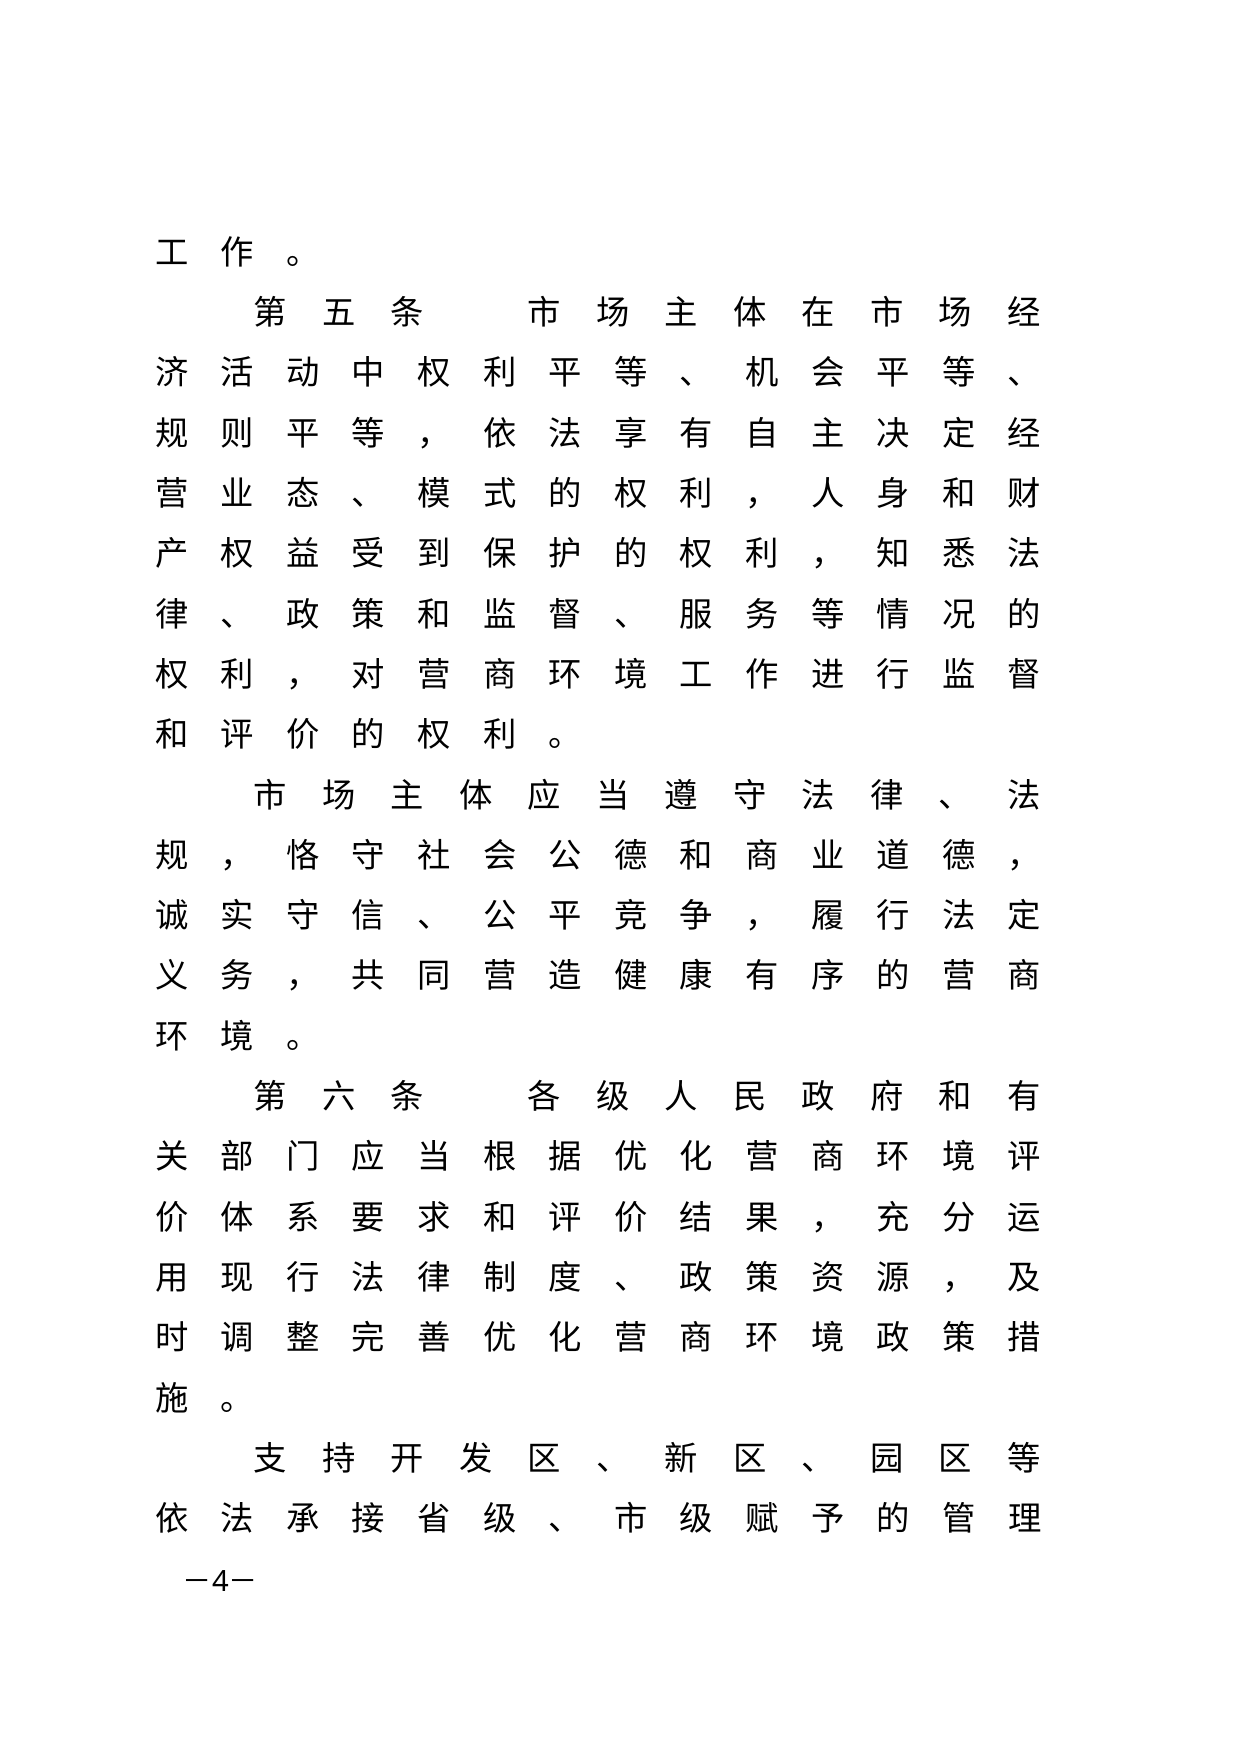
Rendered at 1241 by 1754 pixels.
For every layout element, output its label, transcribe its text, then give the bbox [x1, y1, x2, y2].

text 支持开发区、新区、园区等依法承接省级、市级赋予的管理事项，在优化营商环境方面开展差异化、特色化的改革探索。 [155, 1426, 1073, 1546]
text 承担优化营商环境工作的有关部门、法律法规授权的具有公共事务管理职能的组织、司法机关、人民团体和社会组织按照各自职责，做好优化营商环境相关工作。 [155, 219, 1073, 280]
text 第六条 各级人民政府和有关部门应当根据优化营商环境评价体系要求和评价结果，充分运用现行法律制度、政策资源，及时调整完善优化营商环境政策措施。 [155, 1064, 1073, 1426]
text 第五条 市场主体在市场经济活动中权利平等、机会平等、规则平等，依法享有自主决定经营业态、模式的权利，人身和财产权益受到保护的权利，知悉法律、政策和监督、服务等情况的权利，对营商环境工作进行监督和评价的权利。 [155, 280, 1073, 762]
text 市场主体应当遵守法律、法规，恪守社会公德和商业道德，诚实守信、公平竞争，履行法定义务，共同营造健康有序的营商环境。 [155, 762, 1073, 1064]
